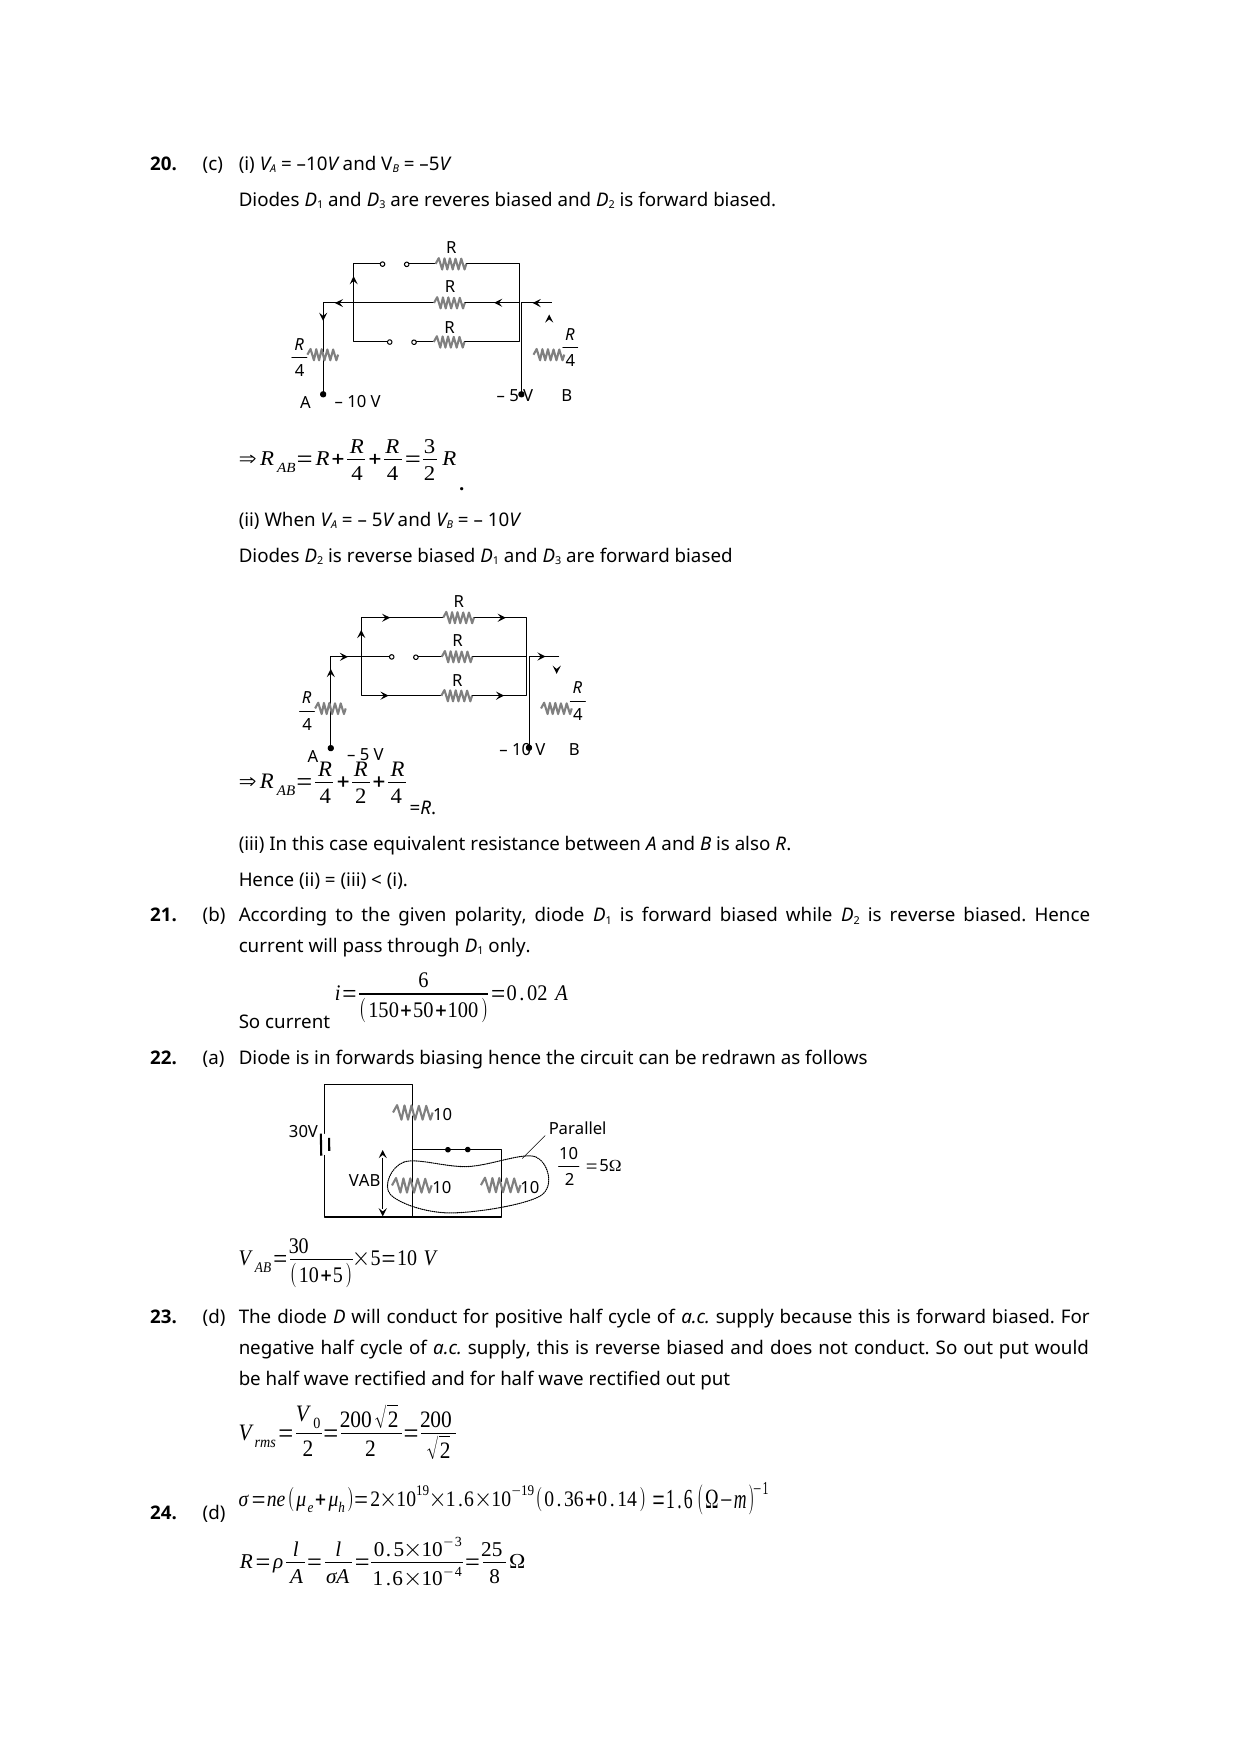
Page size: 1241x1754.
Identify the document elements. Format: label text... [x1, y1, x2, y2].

list (c) (i) VA = –10V and VB = –5V [150, 150, 1090, 176]
text Diodes D1 and D3 are reveres biased and D2 is forward biased. [238, 186, 1090, 211]
list (d) [150, 1479, 1090, 1525]
text (iii) In this case equivalent resistance between A and B is also R. [238, 830, 1090, 856]
list (b) According to the given polarity, diode D1 is forward biased while D2 is reverse biased. Hence current will pass through D1 only. [150, 902, 1090, 958]
text Hence (ii) = (iii) < (i). [238, 866, 1090, 891]
text . [238, 436, 1090, 496]
list (a) Diode is in forwards biasing hence the circuit can be redrawn as follows [150, 1044, 1090, 1069]
text So current [238, 968, 1090, 1034]
list (d) The diode D will conduct for positive half cycle of a.c. supply because this is forward biased. For negative half cycle of a.c. supply, this is reverse biased and does not conduct. So out put would be half wave rectified and for half wave rectified out put [150, 1304, 1090, 1391]
text Diodes D2 is reverse biased D1 and D3 are forward biased [238, 542, 1090, 567]
text (ii) When VA = – 5V and VB = – 10V [238, 506, 1090, 532]
text =R. [238, 757, 1090, 820]
